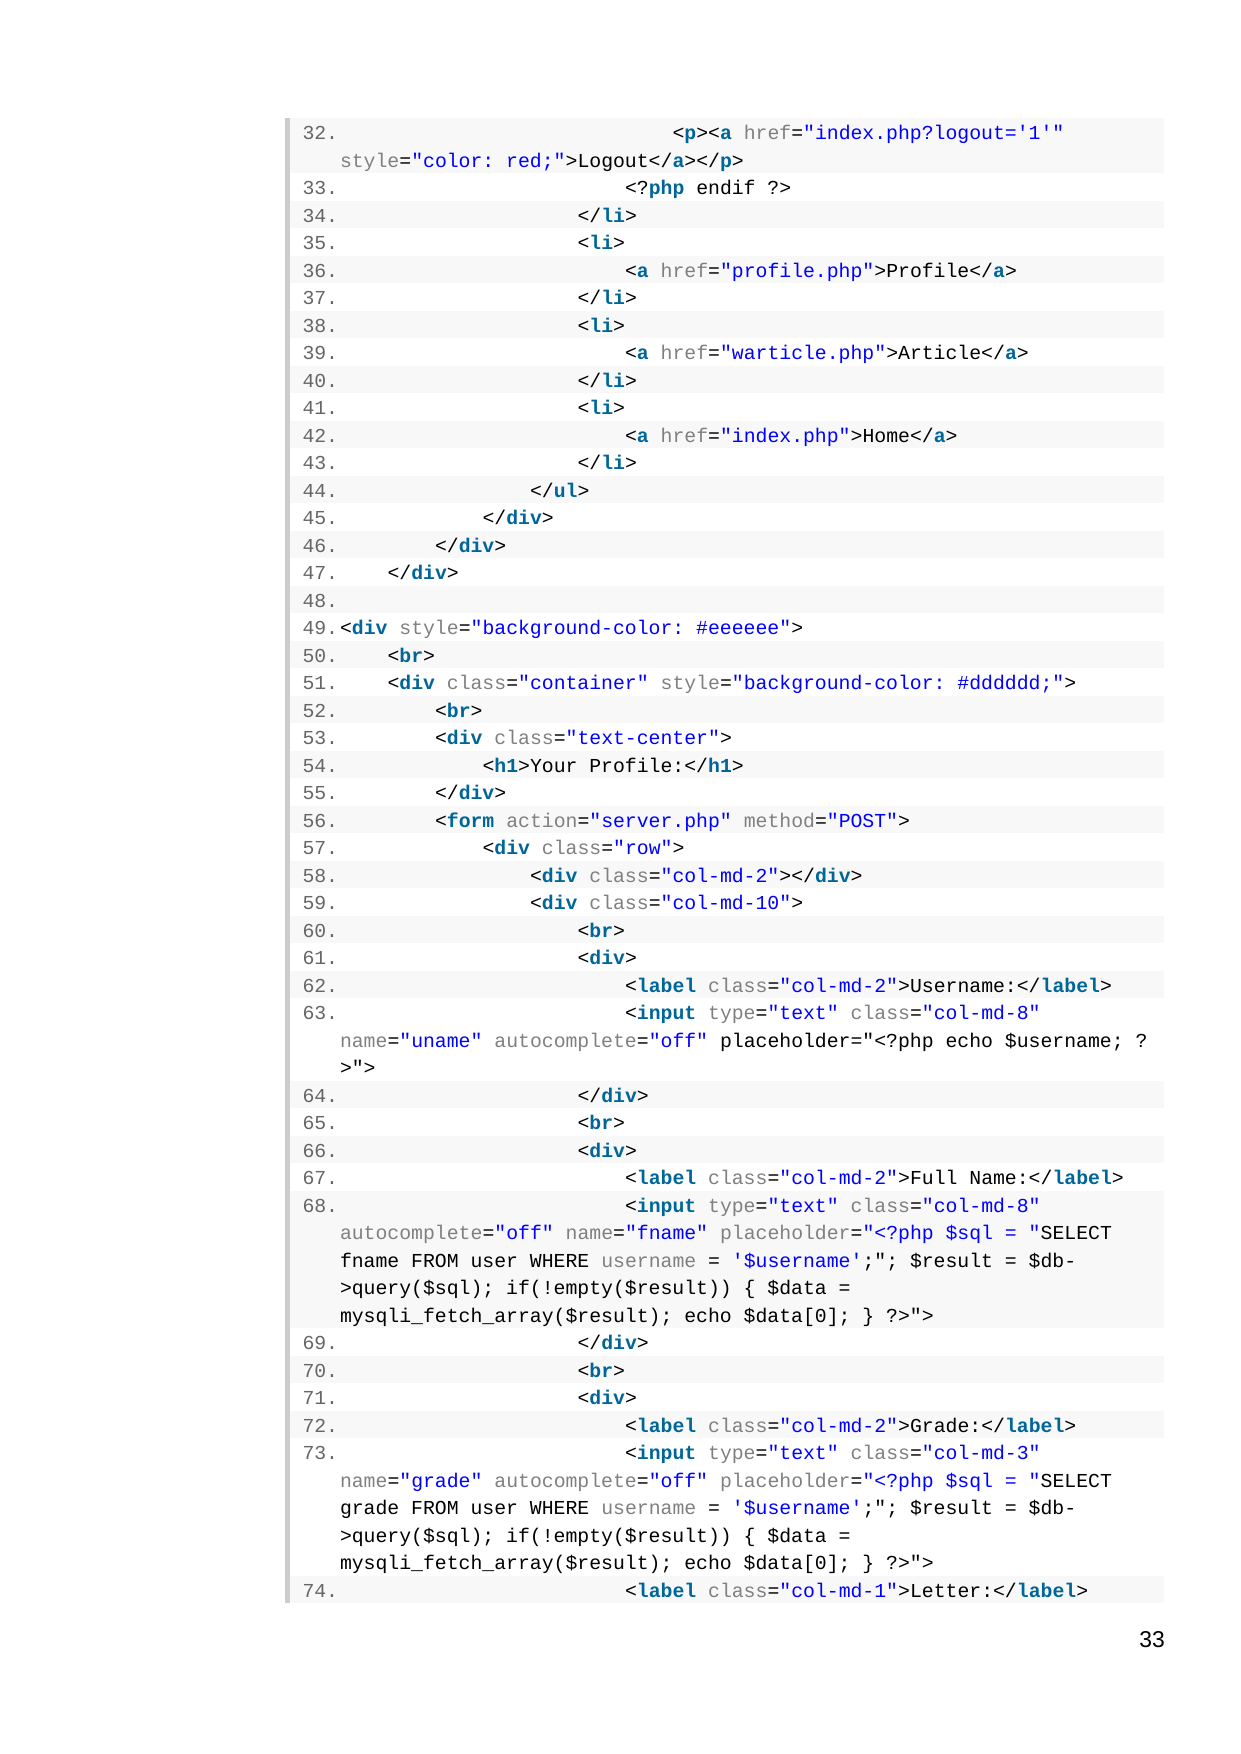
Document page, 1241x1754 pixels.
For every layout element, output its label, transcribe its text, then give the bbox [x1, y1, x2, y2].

list <input type="text" class="col-md-8" name="uname" autocomplete="off" placeholder="<?php echo $username; ?>"> [290, 998, 1164, 1081]
list </div> [290, 503, 1164, 531]
list <div class="container" style="background-color: #dddddd;"> [290, 668, 1164, 696]
list <br> [290, 1356, 1164, 1383]
list <br> [290, 1108, 1164, 1136]
list <li> [290, 311, 1164, 338]
list <a href="warticle.php">Article</a> [290, 338, 1164, 366]
list <label class="col-md-2">Full Name:</label> [290, 1163, 1164, 1191]
list <?php endif ?> [290, 173, 1164, 201]
list </li> [290, 201, 1164, 228]
list <div class="col-md-10"> [290, 888, 1164, 916]
list <div class="col-md-2"></div> [290, 861, 1164, 888]
list <div class="text-center"> [290, 723, 1164, 751]
list <br> [290, 696, 1164, 723]
list <label class="col-md-1">Letter:</label> [290, 1576, 1164, 1603]
list <div> [290, 1136, 1164, 1163]
list <li> [290, 393, 1164, 421]
list </div> [290, 778, 1164, 806]
list <h1>Your Profile:</h1> [290, 751, 1164, 778]
list <a href="profile.php">Profile</a> [290, 256, 1164, 283]
list <input type="text" class="col-md-8" autocomplete="off" name="fname" placeholder="<?php $sql = "SELECT fname FROM user WHERE username = '$username';"; $result = $db->query($sql); if(!empty($result)) { $data = mysqli_fetch_array($result); echo $data[0]; } ?>"> [290, 1191, 1164, 1328]
list </li> [290, 366, 1164, 393]
list <div style="background-color: #eeeeee"> [290, 613, 1164, 641]
list <form action="server.php" method="POST"> [290, 806, 1164, 833]
list <div class="row"> [290, 833, 1164, 861]
list </li> [290, 283, 1164, 311]
list </li> [290, 448, 1164, 476]
list <p><a href="index.php?logout='1'" style="color: red;">Logout</a></p> [290, 118, 1164, 173]
list </ul> [290, 476, 1164, 503]
list </div> [290, 1081, 1164, 1108]
list <label class="col-md-2">Username:</label> [290, 971, 1164, 998]
list </div> [290, 558, 1164, 586]
list <br> [290, 641, 1164, 668]
list <div> [290, 943, 1164, 971]
list </div> [290, 531, 1164, 558]
list <a href="index.php">Home</a> [290, 421, 1164, 448]
list <br> [290, 916, 1164, 943]
list <div> [290, 1383, 1164, 1411]
list </div> [290, 1328, 1164, 1356]
list <input type="text" class="col-md-3" name="grade" autocomplete="off" placeholder="<?php $sql = "SELECT grade FROM user WHERE username = '$username';"; $result = $db->query($sql); if(!empty($result)) { $data = mysqli_fetch_array($result); echo $data[0]; } ?>"> [290, 1438, 1164, 1576]
list <label class="col-md-2">Grade:</label> [290, 1411, 1164, 1438]
list <li> [290, 228, 1164, 256]
